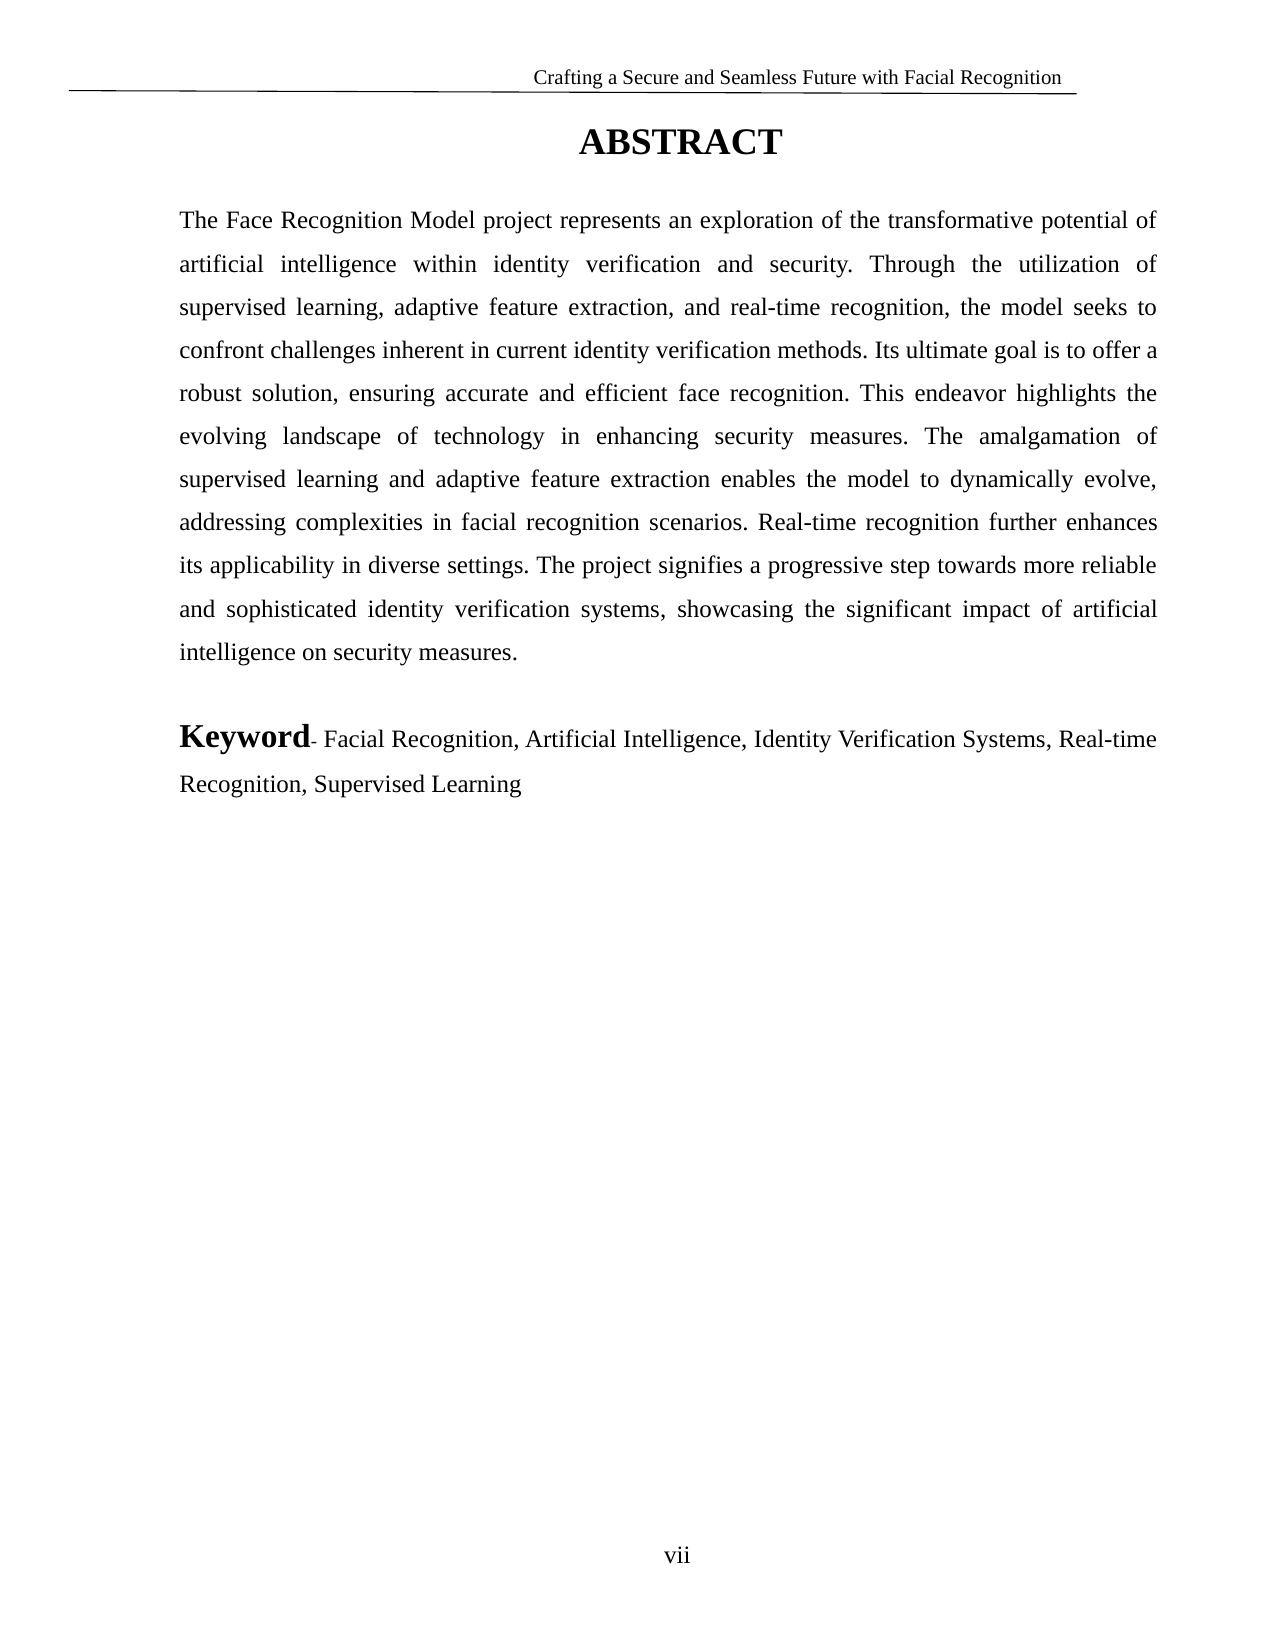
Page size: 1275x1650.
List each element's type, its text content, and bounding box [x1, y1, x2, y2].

text Keyword- Facial Recognition, Artificial Intelligence, Identity Verification Systems, Real-time Recognition, Supervised Learning [179, 716, 1158, 797]
text The Face Recognition Model project represents an exploration of the transformative potential of artificial intelligence within identity verification and security. Through the utilization of supervised learning, adaptive feature extraction, and real-time recognition, the model seeks to confront challenges inherent in current identity verification methods. Its ultimate goal is to offer a robust solution, ensuring accurate and efficient face recognition. This endeavor highlights the evolving landscape of technology in enhancing security measures. The amalgamation of supervised learning and adaptive feature extraction enables the model to dynamically evolve, addressing complexities in facial recognition scenarios. Real-time recognition further enhances its applicability in diverse settings. The project signifies a progressive step towards more reliable and sophisticated identity verification systems, showcasing the significant impact of artificial intelligence on security measures. [179, 206, 1158, 666]
subtitle ABSTRACT [203, 119, 1158, 162]
